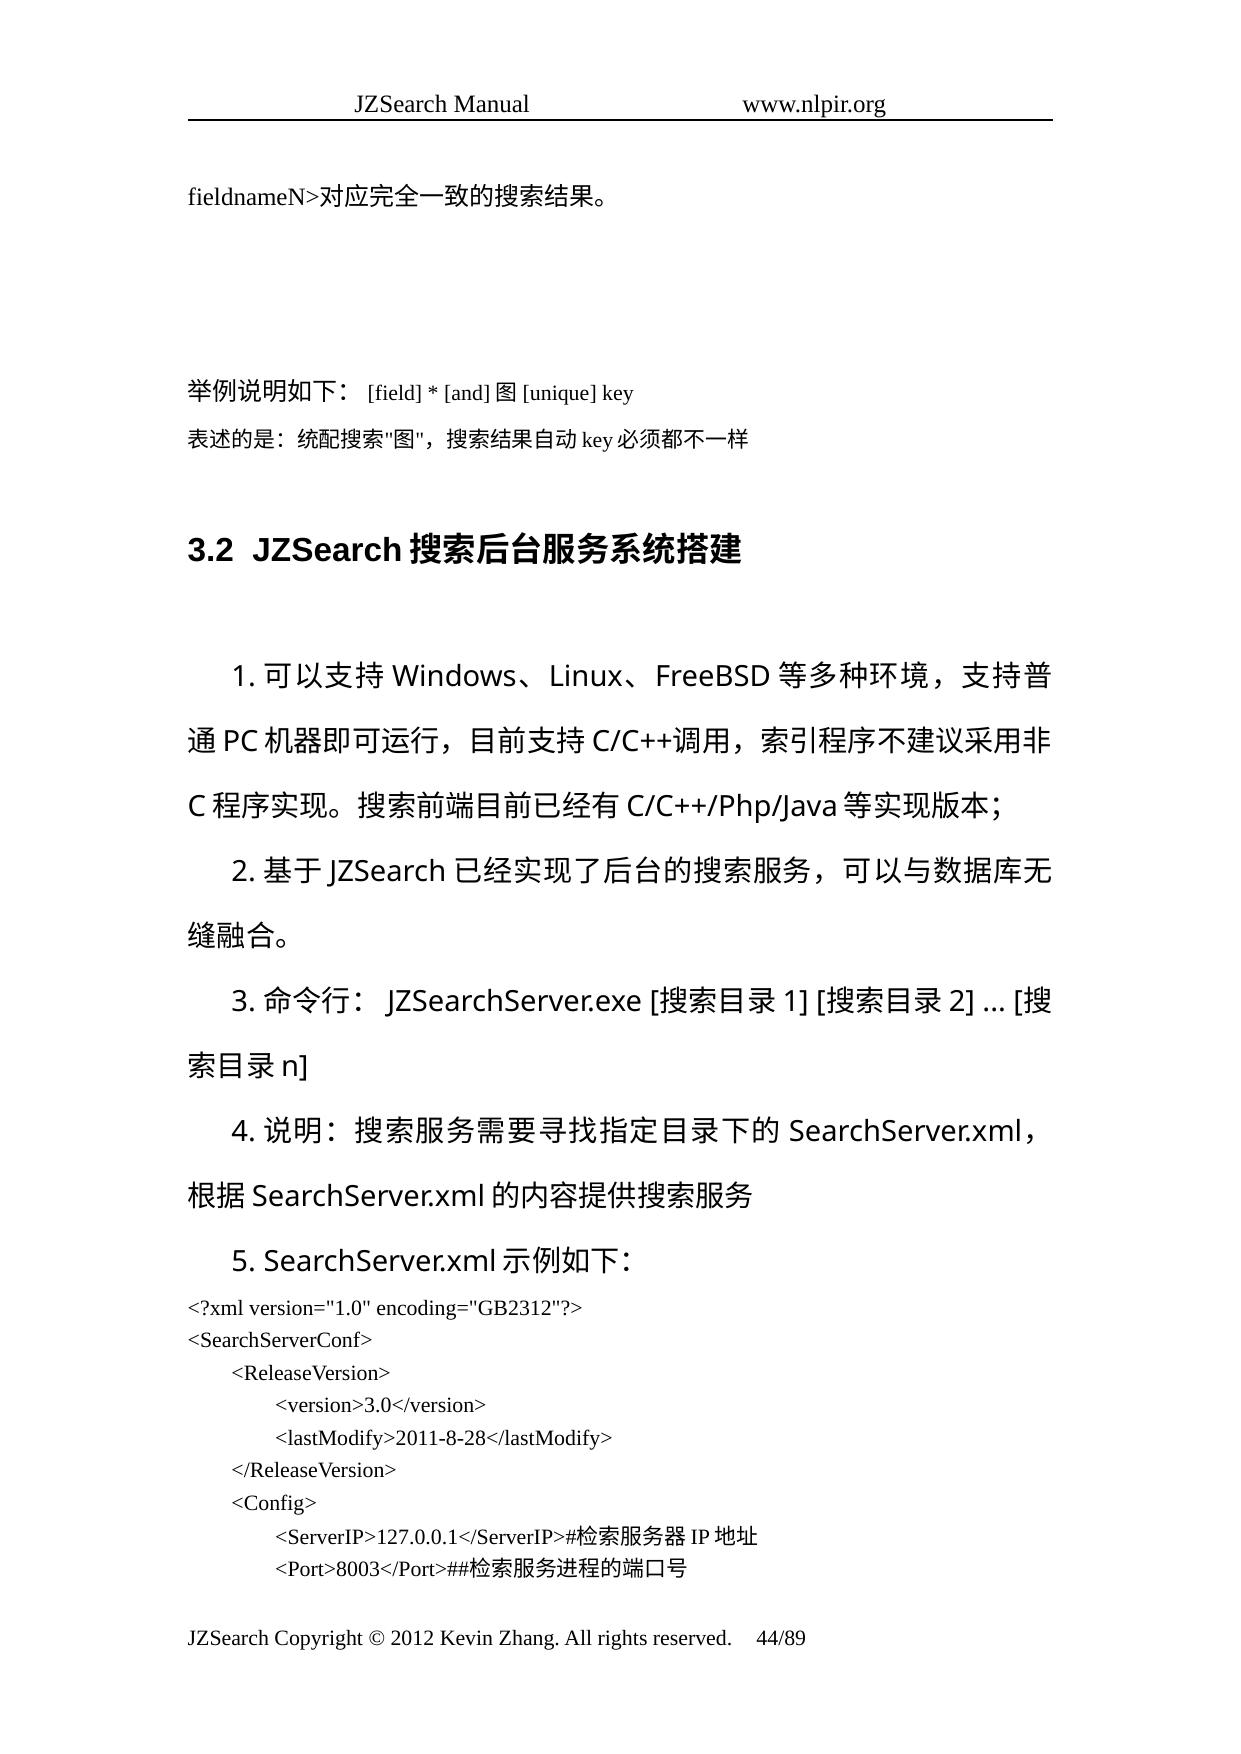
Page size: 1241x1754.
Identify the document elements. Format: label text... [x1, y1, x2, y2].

text <SearchServerConf> [187, 1323, 1053, 1356]
text <ServerIP>127.0.0.1</ServerIP>#检索服务器IP地址 [187, 1518, 1053, 1551]
list 命令行： JZSearchServer.exe [搜索目录1] [搜索目录2] ... [搜索目录n] [187, 966, 1053, 1096]
text <version>3.0</version> [187, 1388, 1053, 1421]
text <Config> [187, 1486, 1053, 1518]
list SearchServer.xml示例如下： [187, 1226, 1053, 1291]
subtitle 3.2 JZSearch搜索后台服务系统搭建 [187, 514, 1053, 579]
text <Port>8003</Port>##检索服务进程的端口号 [187, 1551, 1053, 1583]
text 表述的是：统配搜索"图"，搜索结果自动key必须都不一样 [187, 422, 1053, 454]
text <?xml version="1.0" encoding="GB2312"?> [187, 1291, 1053, 1323]
list 说明：搜索服务需要寻找指定目录下的SearchServer.xml，根据SearchServer.xml的内容提供搜索服务 [187, 1096, 1053, 1226]
text 举例说明如下： [field] * [and] 图 [unique] key [187, 357, 1053, 422]
text <ReleaseVersion> [187, 1356, 1053, 1388]
list 基于JZSearch已经实现了后台的搜索服务，可以与数据库无缝融合。 [187, 836, 1053, 966]
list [187, 162, 1053, 227]
text <lastModify>2011-8-28</lastModify> [187, 1421, 1053, 1453]
list 可以支持Windows、Linux、FreeBSD等多种环境，支持普通PC机器即可运行，目前支持C/C++调用，索引程序不建议采用非C程序实现。搜索前端目前已经有C/C++/Php/Java等实现版本； [187, 641, 1053, 836]
text </ReleaseVersion> [187, 1453, 1053, 1486]
